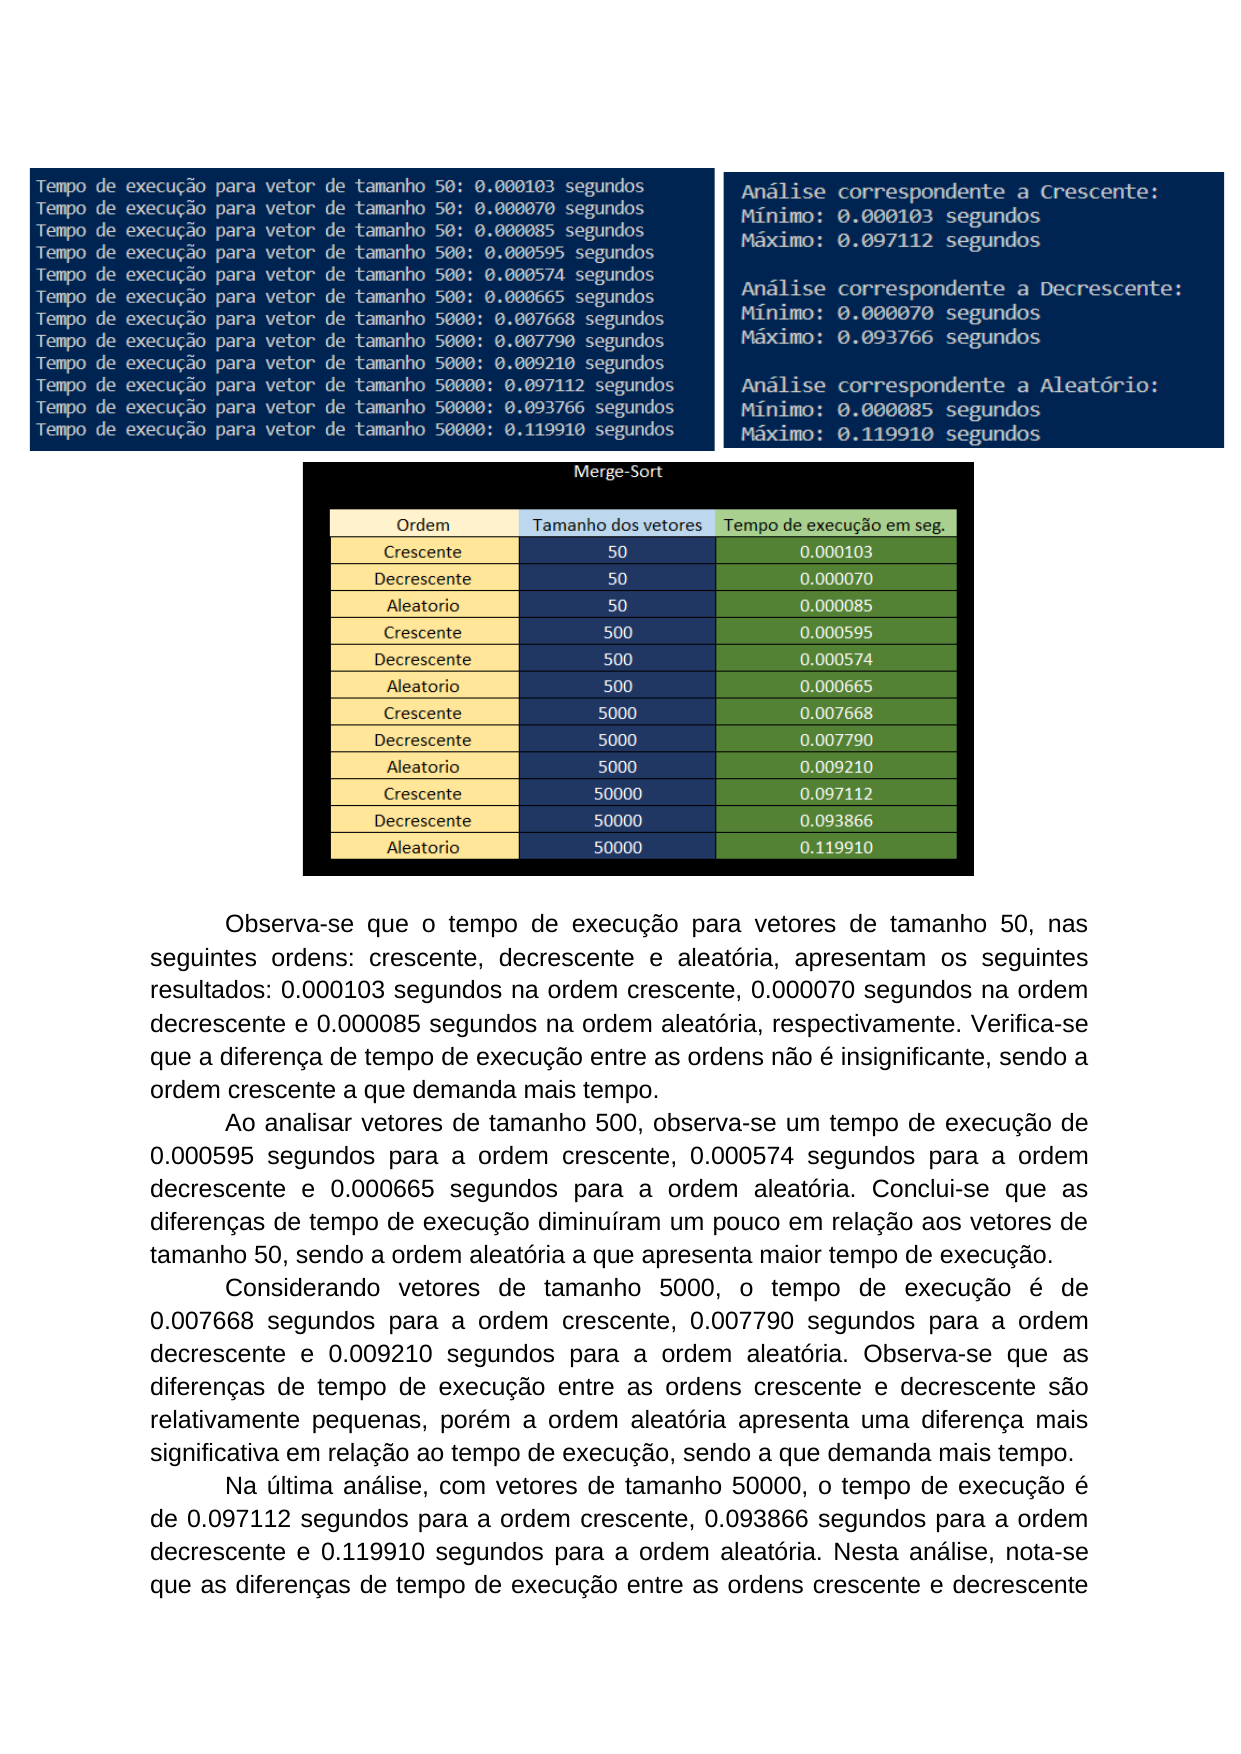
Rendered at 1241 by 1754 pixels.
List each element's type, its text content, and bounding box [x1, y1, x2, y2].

text Considerando vetores de tamanho 5000, o tempo de execução é de 0.007668 segundos para a ordem crescente, 0.007790 segundos para a ordem decrescente e 0.009210 segundos para a ordem aleatória. Observa-se que as diferenças de tempo de execução entre as ordens crescente e decrescente são relativamente pequenas, porém a ordem aleatória apresenta uma diferença mais significativa em relação ao tempo de execução, sendo a que demanda mais tempo. [150, 1273, 1090, 1467]
picture [302, 462, 974, 876]
text Ao analisar vetores de tamanho 500, observa-se um tempo de execução de 0.000595 segundos para a ordem crescente, 0.000574 segundos para a ordem decrescente e 0.000665 segundos para a ordem aleatória. Conclui-se que as diferenças de tempo de execução diminuíram um pouco em relação aos vetores de tamanho 50, sendo a ordem aleatória a que apresenta maior tempo de execução. [150, 1108, 1090, 1268]
picture [29, 168, 715, 451]
picture [723, 172, 1225, 448]
text Observa-se que o tempo de execução para vetores de tamanho 50, nas seguintes ordens: crescente, decrescente e aleatória, apresentam os seguintes resultados: 0.000103 segundos na ordem crescente, 0.000070 segundos na ordem decrescente e 0.000085 segundos na ordem aleatória, respectivamente. Verifica-se que a diferença de tempo de execução entre as ordens não é insignificante, sendo a ordem crescente a que demanda mais tempo. [150, 909, 1090, 1103]
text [150, 1471, 1090, 1599]
